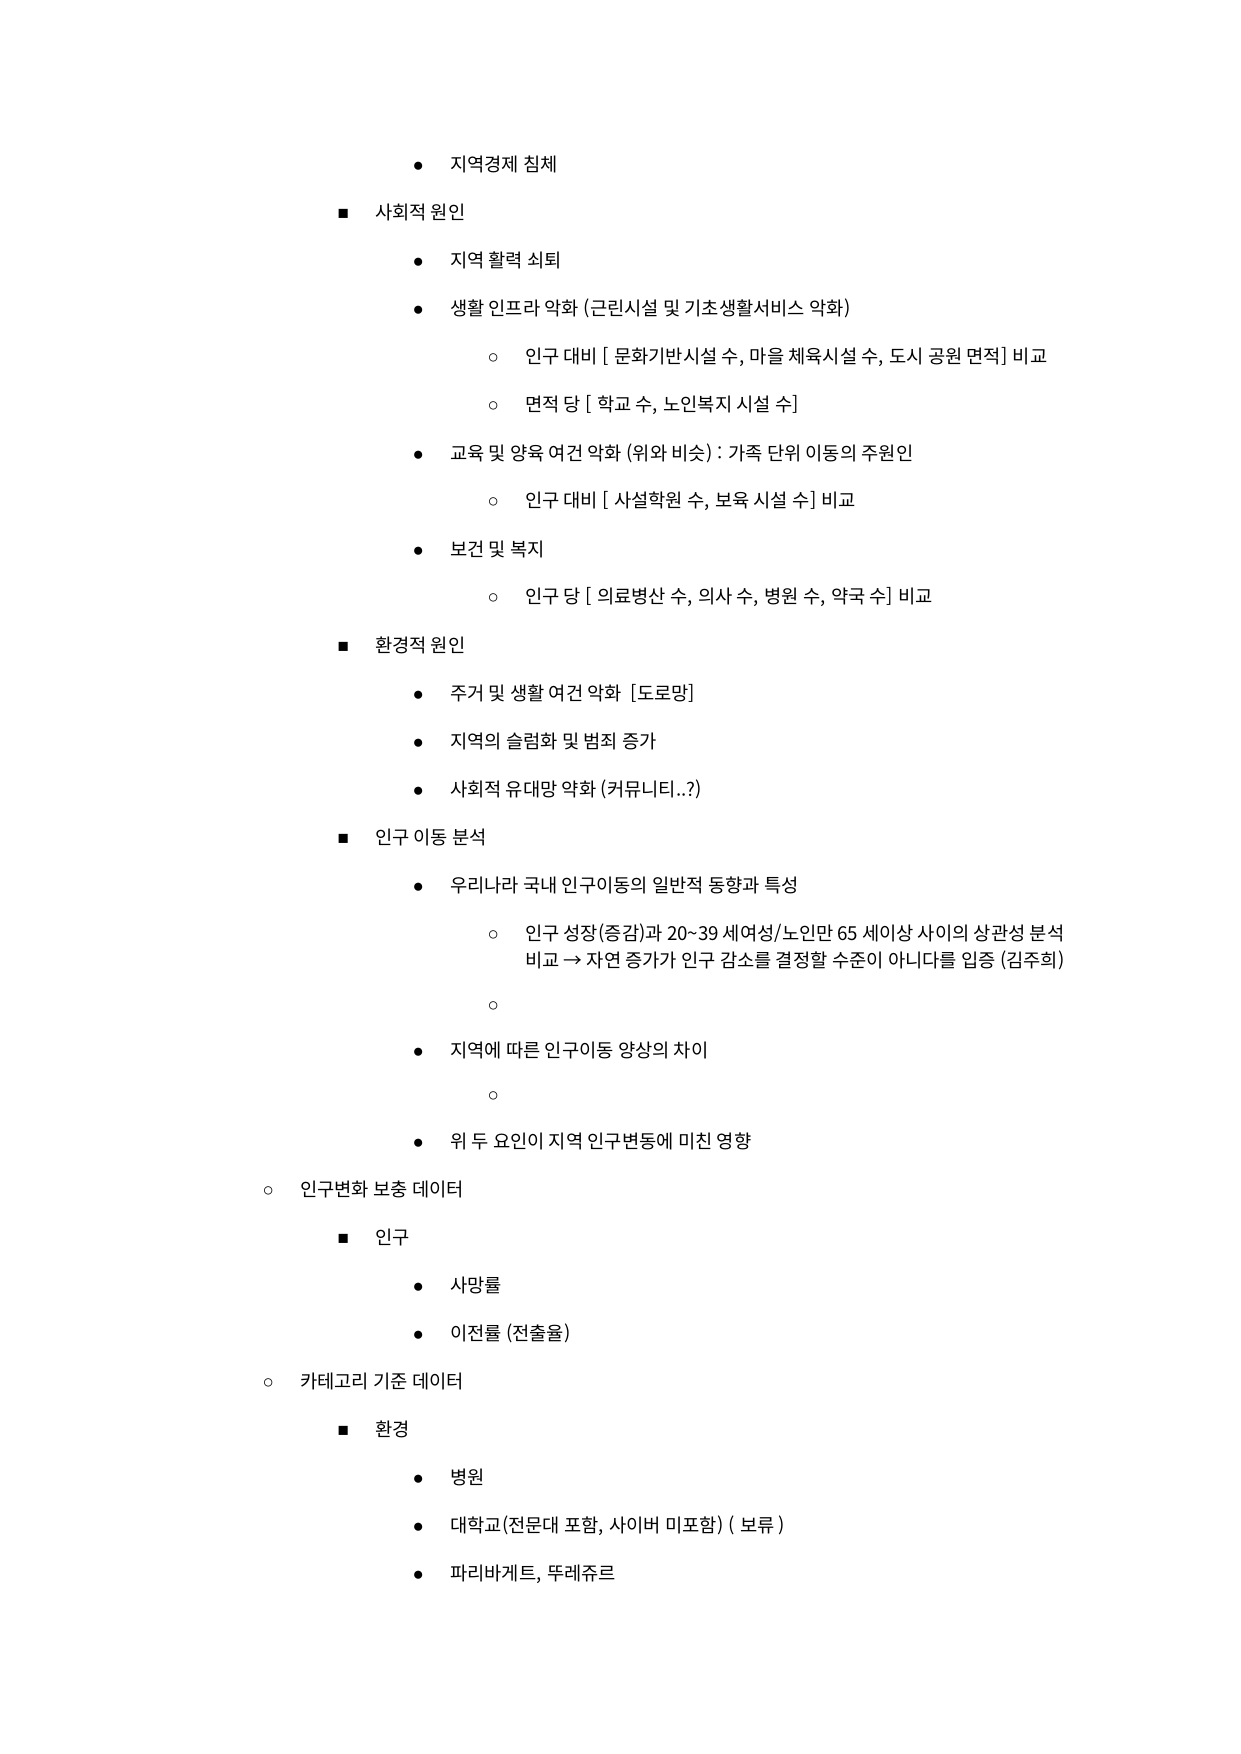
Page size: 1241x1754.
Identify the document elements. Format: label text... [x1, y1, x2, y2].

list 인구 이동 분석 [337, 822, 1090, 849]
list 이전률 (전출율) [412, 1318, 1090, 1346]
list 인구변화 보충 데이터 [262, 1174, 1090, 1202]
list 인구 대비 [ 사설학원 수, 보육 시설 수] 비교 [487, 486, 1090, 513]
list 환경 [337, 1414, 1090, 1442]
list 지역에 따른 인구이동 양상의 차이 [412, 1036, 1090, 1063]
list 우리나라 국내 인구이동의 일반적 동향과 특성 [412, 870, 1090, 897]
list 대학교(전문대 포함, 사이버 미포함) ( 보류 ) [412, 1511, 1090, 1538]
list 사회적 원인 [337, 198, 1090, 225]
list 인구 성장(증감)과 20~39세여성/노인만65세이상 사이의 상관성 분석 비교 → 자연 증가가 인구 감소를 결정할 수준이 아니다를 입증 (김주희) [487, 918, 1090, 973]
list 면적 당 [ 학교 수, 노인복지 시설 수] [487, 390, 1090, 417]
list 주거 및 생활 여건 악화 [도로망] [412, 678, 1090, 705]
list 지역의 슬럼화 및 범죄 증가 [412, 726, 1090, 753]
list 인구 [337, 1222, 1090, 1249]
list 생활 인프라 악화 (근린시설 및 기초생활서비스 악화) [412, 294, 1090, 321]
list 보건 및 복지 [412, 534, 1090, 561]
list 위 두 요인이 지역 인구변동에 미친 영향 [412, 1126, 1090, 1153]
list 사망률 [412, 1270, 1090, 1298]
list 지역 활력 쇠퇴 [412, 246, 1090, 273]
list 인구 대비 [ 문화기반시설 수, 마을 체육시설 수, 도시 공원 면적] 비교 [487, 342, 1090, 369]
list 카테고리 기준 데이터 [262, 1366, 1090, 1394]
list 인구 당 [ 의료병산 수, 의사 수, 병원 수, 약국 수] 비교 [487, 582, 1090, 609]
list 사회적 유대망 약화 (커뮤니티..?) [412, 774, 1090, 801]
list 지역경제 침체 [412, 150, 1090, 177]
list 파리바게트, 뚜레쥬르 [412, 1558, 1090, 1586]
list 교육 및 양육 여건 악화 (위와 비슷) : 가족 단위 이동의 주원인 [412, 438, 1090, 465]
list 환경적 원인 [337, 630, 1090, 657]
list 병원 [412, 1462, 1090, 1490]
